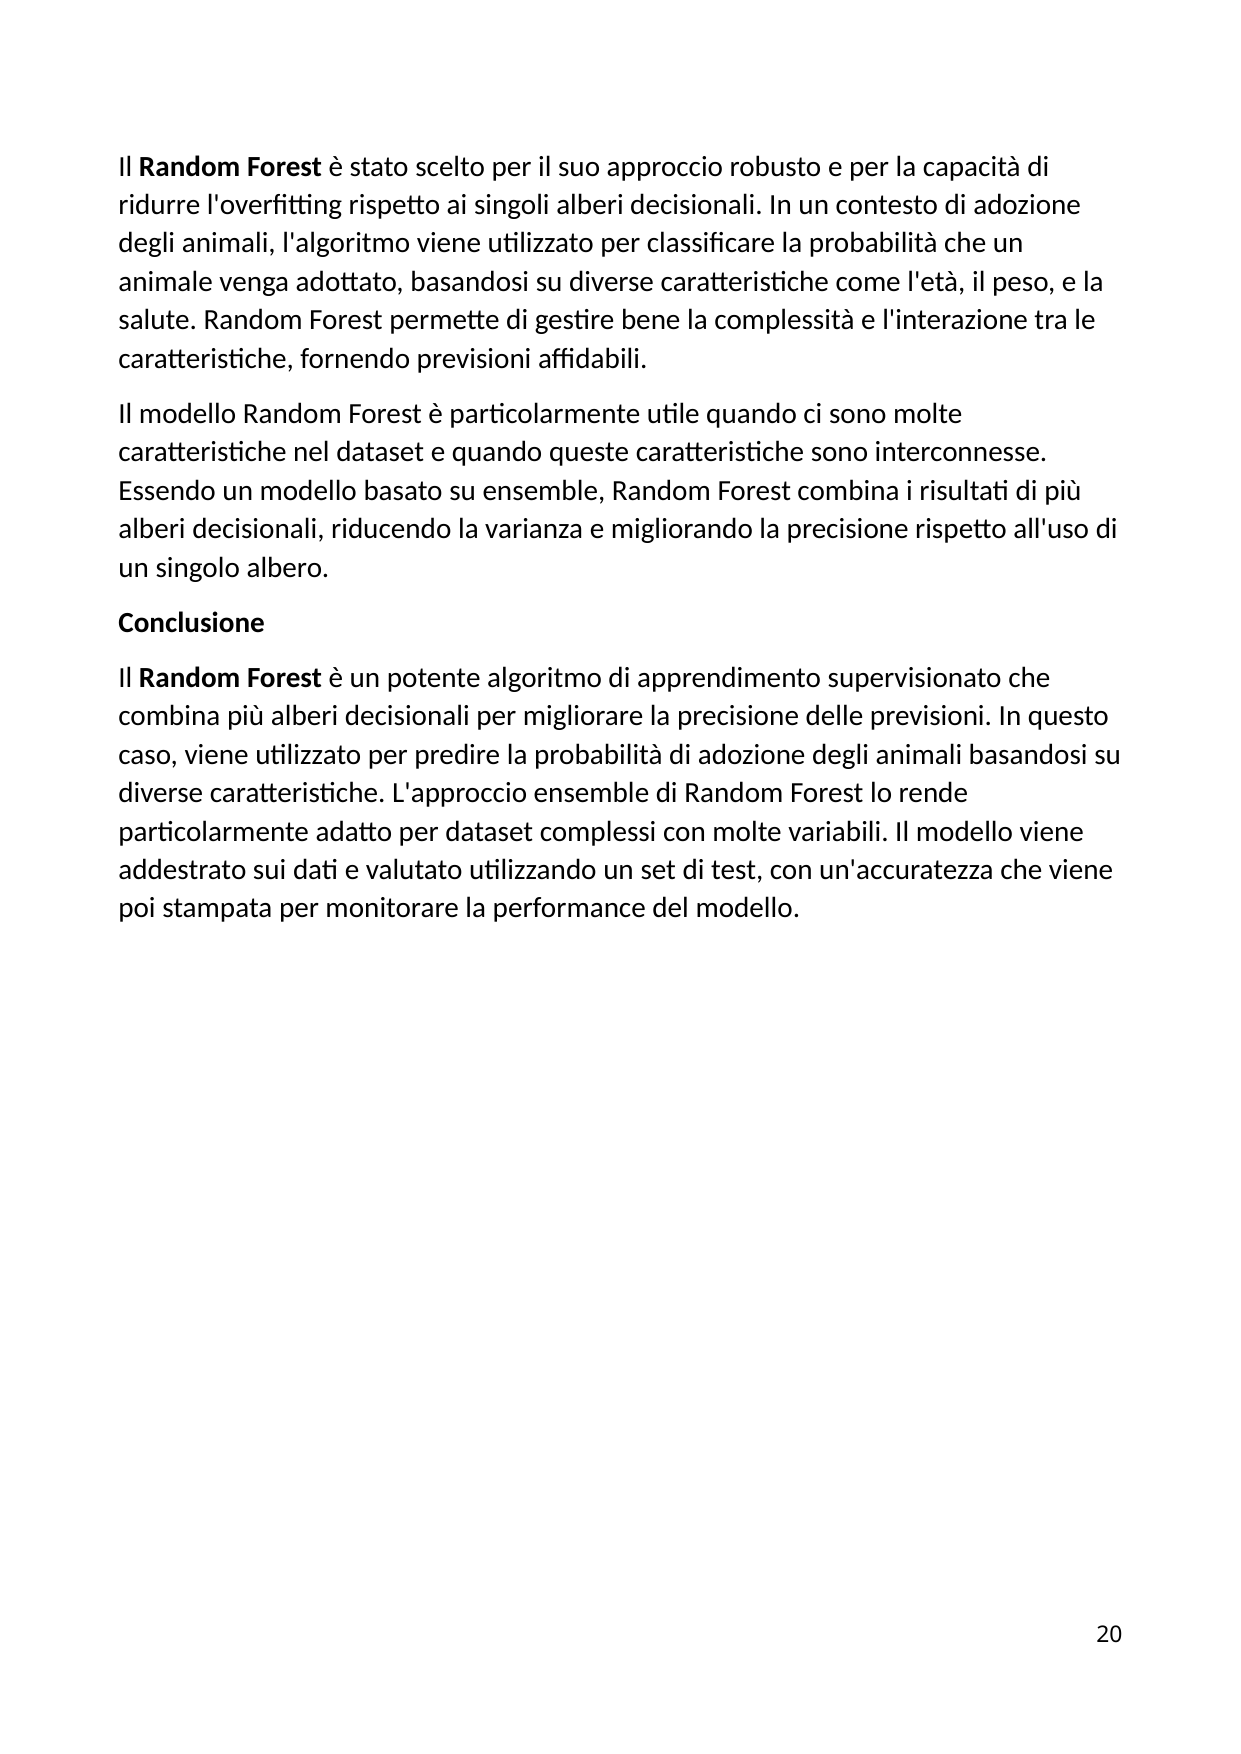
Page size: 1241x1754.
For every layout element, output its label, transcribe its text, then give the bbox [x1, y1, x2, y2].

text Il Random Forest è stato scelto per il suo approccio robusto e per la capacità di ridurre l'overfitting rispetto ai singoli alberi decisionali. In un contesto di adozione degli animali, l'algoritmo viene utilizzato per classificare la probabilità che un animale venga adottato, basandosi su diverse caratteristiche come l'età, il peso, e la salute. Random Forest permette di gestire bene la complessità e l'interazione tra le caratteristiche, fornendo previsioni affidabili. [118, 148, 1122, 375]
text Il modello Random Forest è particolarmente utile quando ci sono molte caratteristiche nel dataset e quando queste caratteristiche sono interconnesse. Essendo un modello basato su ensemble, Random Forest combina i risultati di più alberi decisionali, riducendo la varianza e migliorando la precisione rispetto all'uso di un singolo albero. [118, 395, 1122, 584]
text Il Random Forest è un potente algoritmo di apprendimento supervisionato che combina più alberi decisionali per migliorare la precisione delle previsioni. In questo caso, viene utilizzato per predire la probabilità di adozione degli animali basandosi su diverse caratteristiche. L'approccio ensemble di Random Forest lo rende particolarmente adatto per dataset complessi con molte variabili. Il modello viene addestrato sui dati e valutato utilizzando un set di test, con un'accuratezza che viene poi stampata per monitorare la performance del modello. [118, 659, 1122, 925]
text Conclusione [118, 604, 1122, 639]
